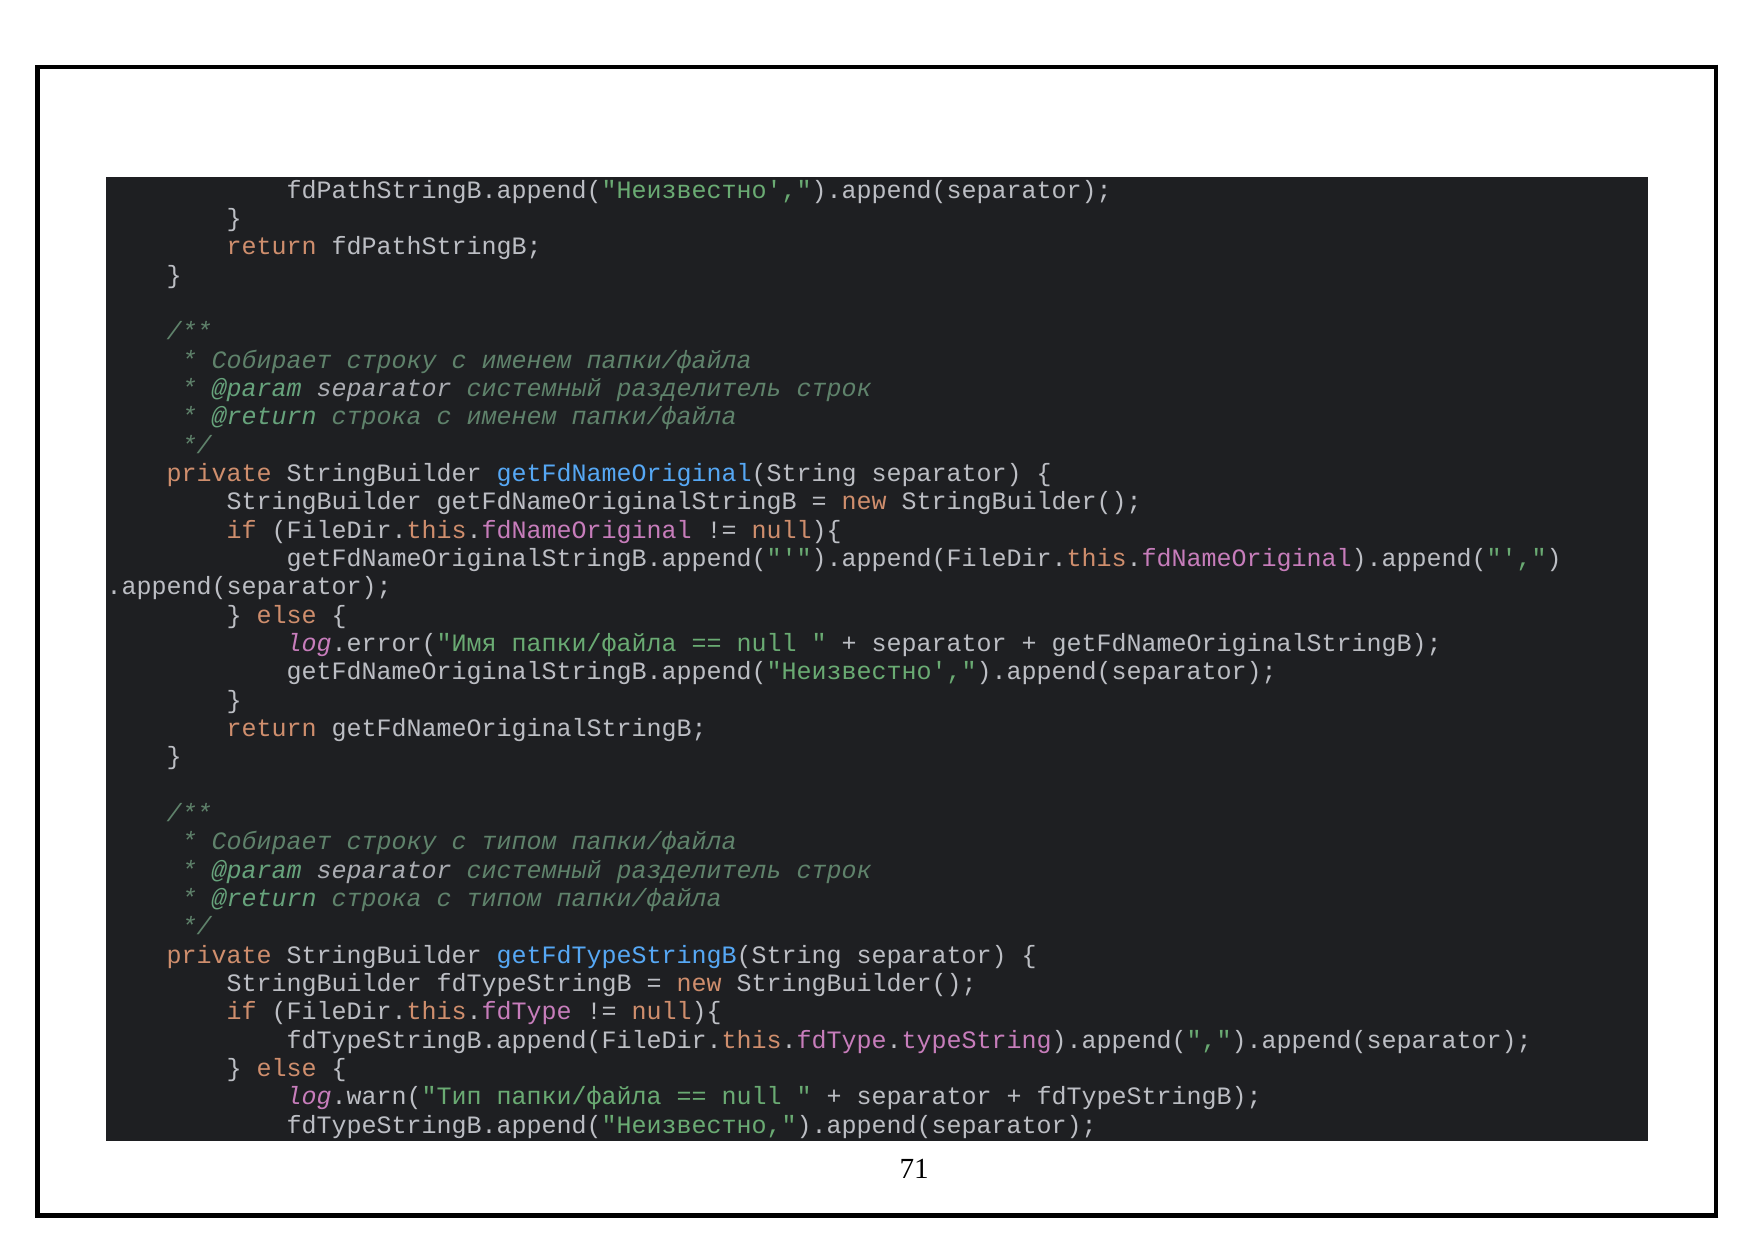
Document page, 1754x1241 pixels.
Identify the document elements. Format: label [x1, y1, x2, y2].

text [106, 177, 1648, 1141]
